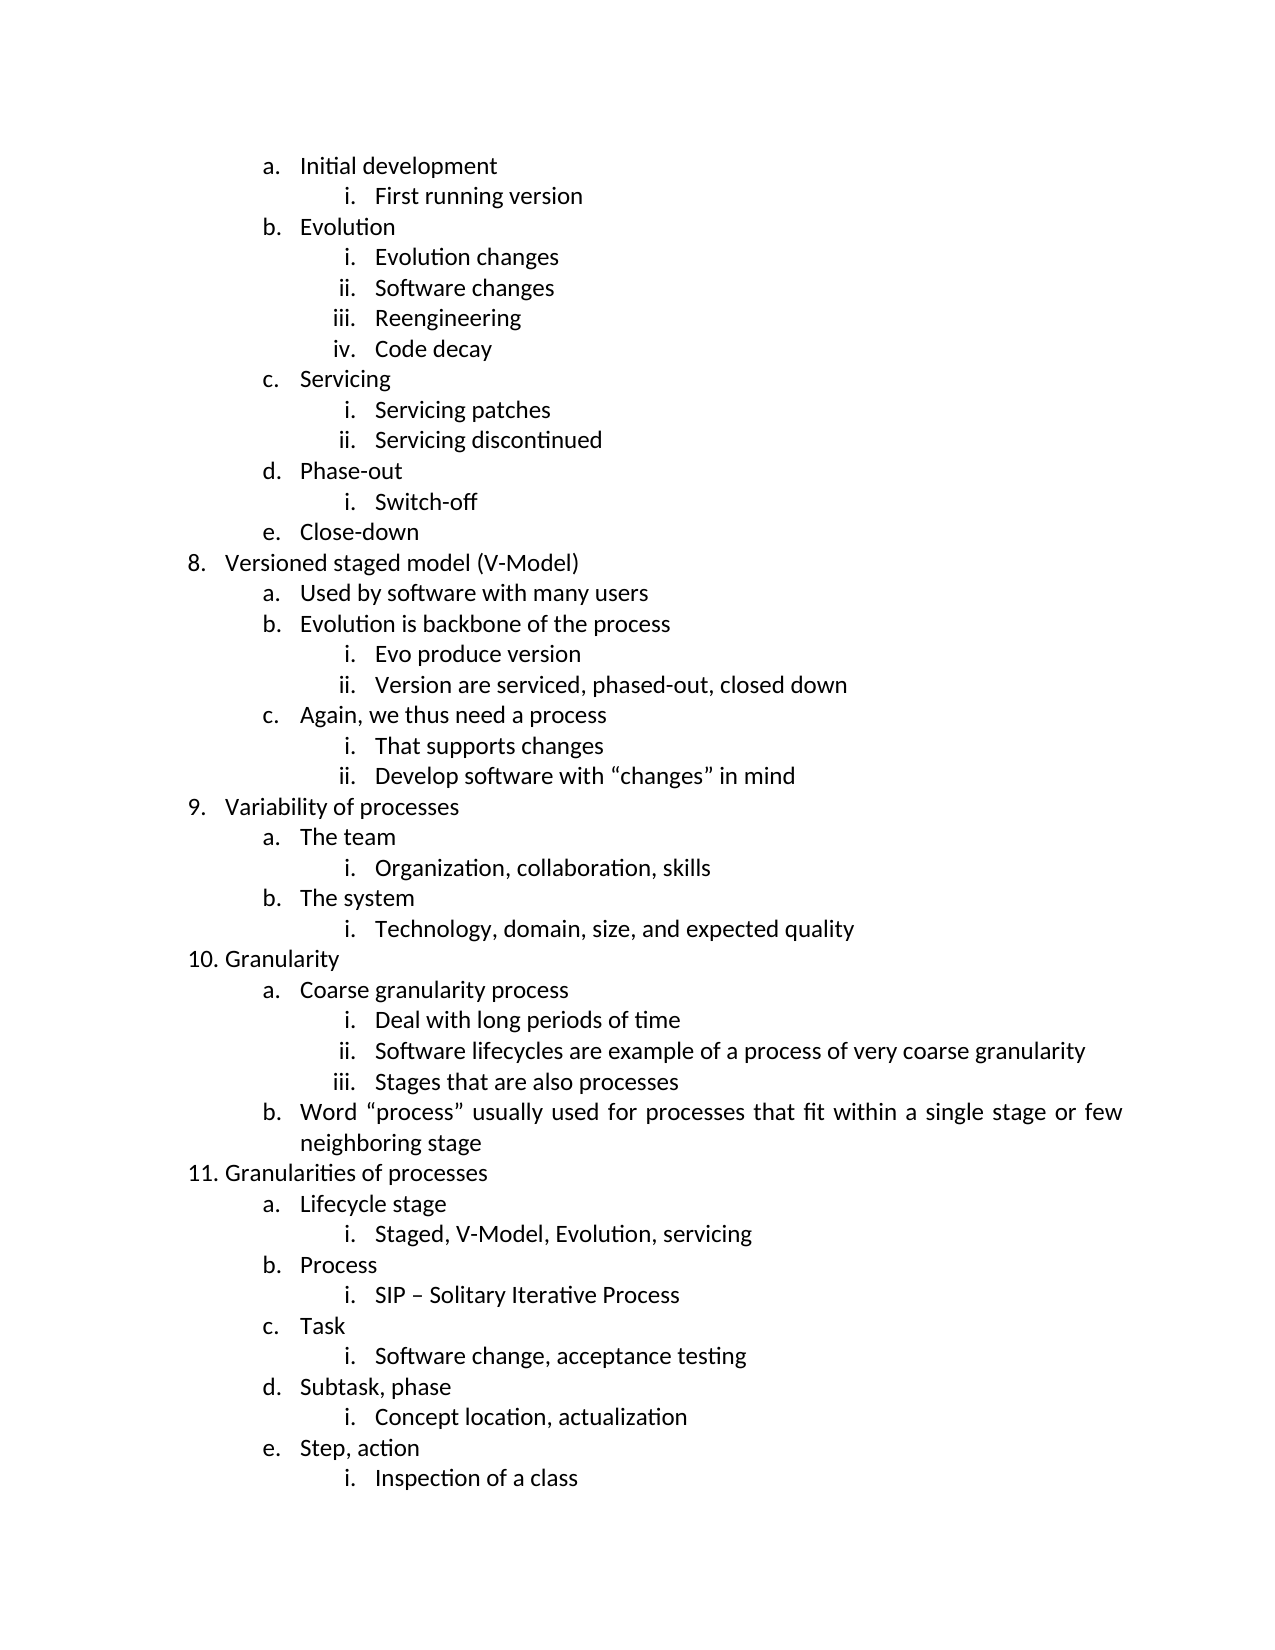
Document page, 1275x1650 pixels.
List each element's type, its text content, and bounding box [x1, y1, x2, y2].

list The system [262, 882, 1125, 913]
list Again, we thus need a process [262, 699, 1125, 730]
list Software change, acceptance testing [356, 1340, 1125, 1371]
list Organization, collaboration, skills [356, 852, 1125, 882]
list Code decay [356, 333, 1125, 364]
list Servicing [262, 364, 1125, 394]
list Evolution [262, 211, 1125, 242]
list SIP – Solitary Iterative Process [356, 1279, 1125, 1310]
list Technology, domain, size, and expected quality [356, 913, 1125, 943]
list Stages that are also processes [356, 1066, 1125, 1096]
list Word “process” usually used for processes that fit within a single stage or few neighboring stage [262, 1096, 1125, 1157]
list Deal with long periods of time [356, 1004, 1125, 1035]
list Evolution changes [356, 242, 1125, 272]
list Switch-off [356, 486, 1125, 516]
list Reengineering [356, 303, 1125, 333]
list Servicing discontinued [356, 425, 1125, 455]
list The team [262, 821, 1125, 852]
list Servicing patches [356, 394, 1125, 425]
list Coarse granularity process [262, 974, 1125, 1004]
list Versioned staged model (V-Model) [187, 547, 1125, 577]
list Concept location, actualization [356, 1401, 1125, 1432]
list Software lifecycles are example of a process of very coarse granularity [356, 1035, 1125, 1066]
list Develop software with “changes” in mind [356, 760, 1125, 791]
list Evo produce version [356, 638, 1125, 669]
list Version are serviced, phased-out, closed down [356, 669, 1125, 699]
list Process [262, 1249, 1125, 1279]
list Granularity [187, 943, 1125, 974]
list Granularities of processes [187, 1157, 1125, 1188]
list Staged, V-Model, Evolution, servicing [356, 1218, 1125, 1249]
list Evolution is backbone of the process [262, 608, 1125, 638]
list Step, action [262, 1432, 1125, 1462]
list Subtask, phase [262, 1371, 1125, 1401]
list Variability of processes [187, 791, 1125, 821]
list First running version [356, 181, 1125, 211]
list Phase-out [262, 455, 1125, 486]
list Close-down [262, 516, 1125, 547]
list That supports changes [356, 730, 1125, 760]
list Inspection of a class [356, 1462, 1125, 1493]
list Task [262, 1310, 1125, 1340]
list Software changes [356, 272, 1125, 303]
list Used by software with many users [262, 577, 1125, 608]
list Initial development [262, 150, 1125, 181]
list Lifecycle stage [262, 1188, 1125, 1218]
